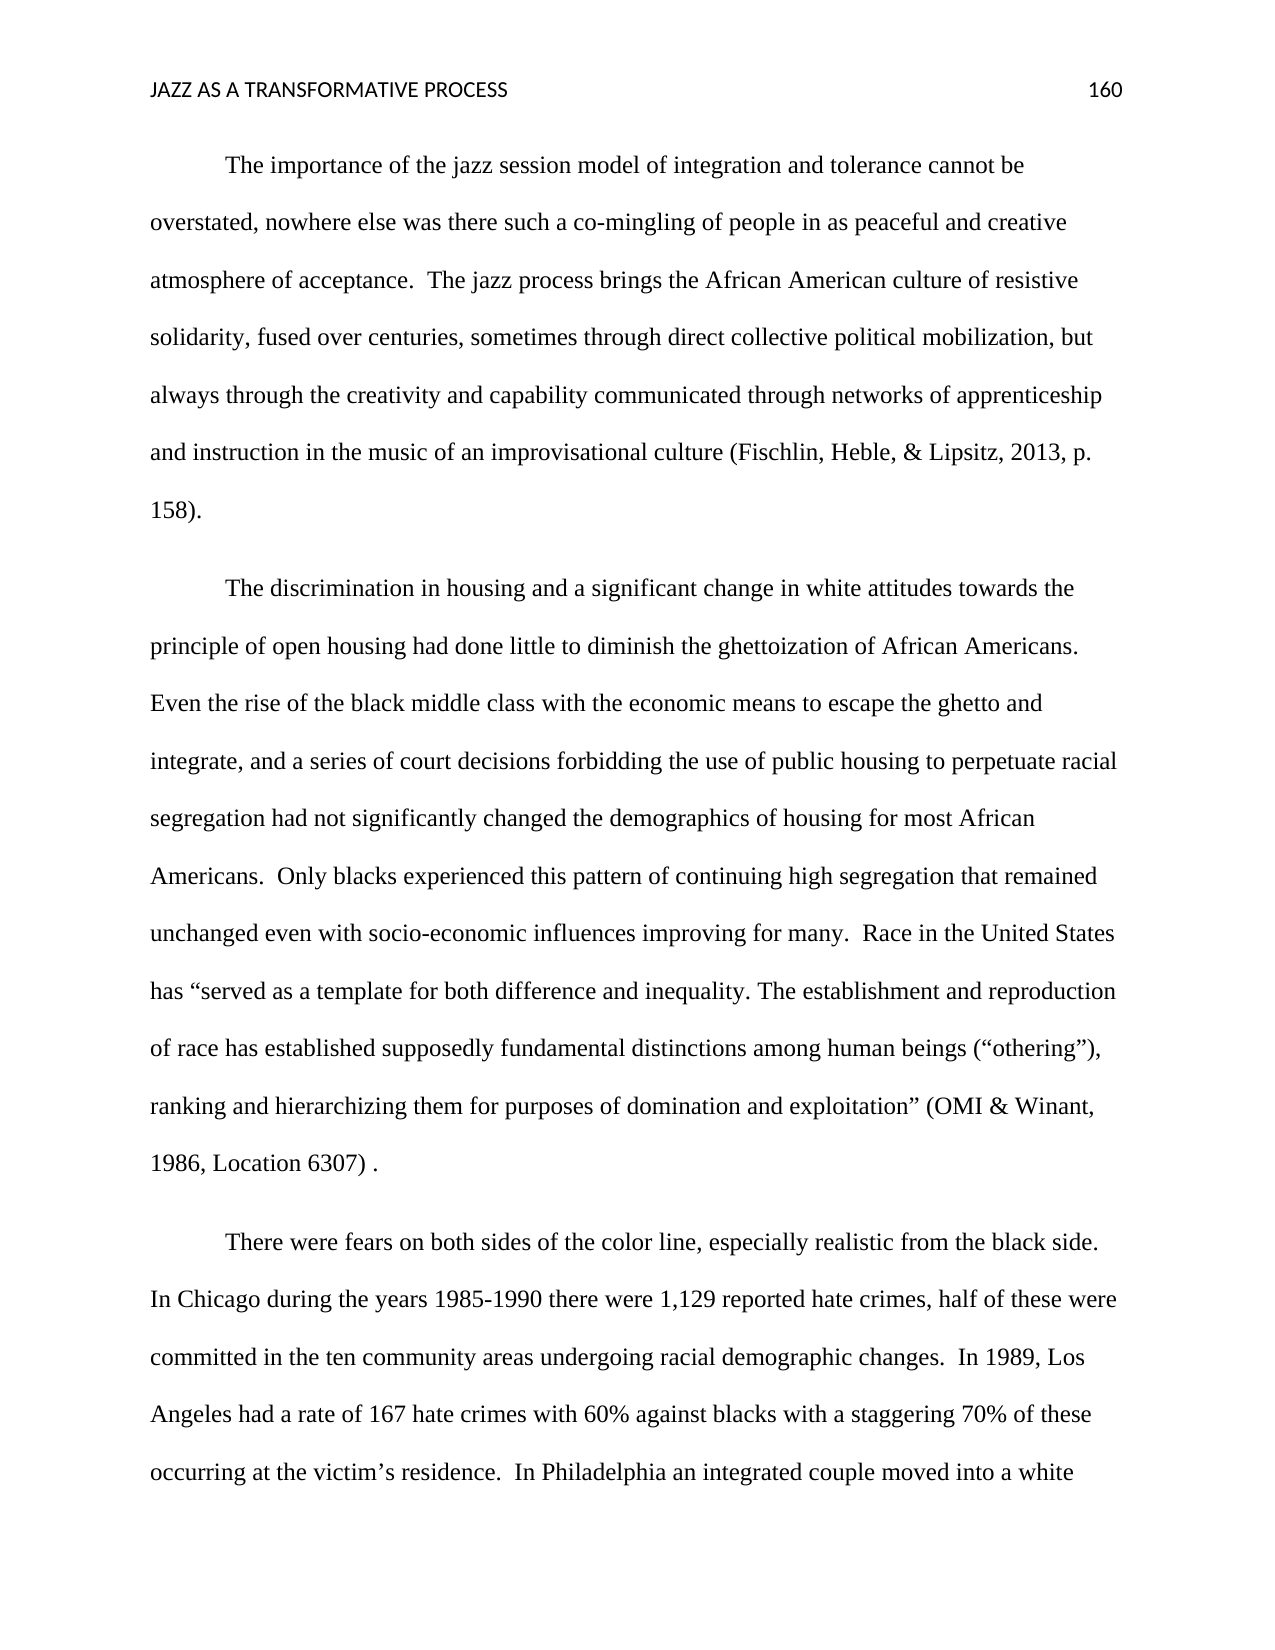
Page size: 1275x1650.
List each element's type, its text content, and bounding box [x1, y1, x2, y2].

text The importance of the jazz session model of integration and tolerance cannot be overstated, nowhere else was there such a co-mingling of people in as peaceful and creative atmosphere of acceptance. The jazz process brings the African American culture of resistive solidarity, fused over centuries, sometimes through direct collective political mobilization, but always through the creativity and capability communicated through networks of apprenticeship and instruction in the music of an improvisational culture (Fischlin, Heble, & Lipsitz, 2013, p. 158). [150, 150, 1125, 524]
text The discrimination in housing and a significant change in white attitudes towards the principle of open housing had done little to diminish the ghettoization of African Americans. Even the rise of the black middle class with the economic means to escape the ghetto and integrate, and a series of court decisions forbidding the use of public housing to perpetuate racial segregation had not significantly changed the demographics of housing for most African Americans. Only blacks experienced this pattern of continuing high segregation that remained unchanged even with socio-economic influences improving for many. Race in the United States has “served as a template for both difference and inequality. The establishment and reproduction of race has established supposedly fundamental distinctions among human beings (“othering”), ranking and hierarchizing them for purposes of domination and exploitation” (OMI & Winant, 1986, Location 6307) . [150, 573, 1125, 1177]
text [150, 1227, 1125, 1485]
